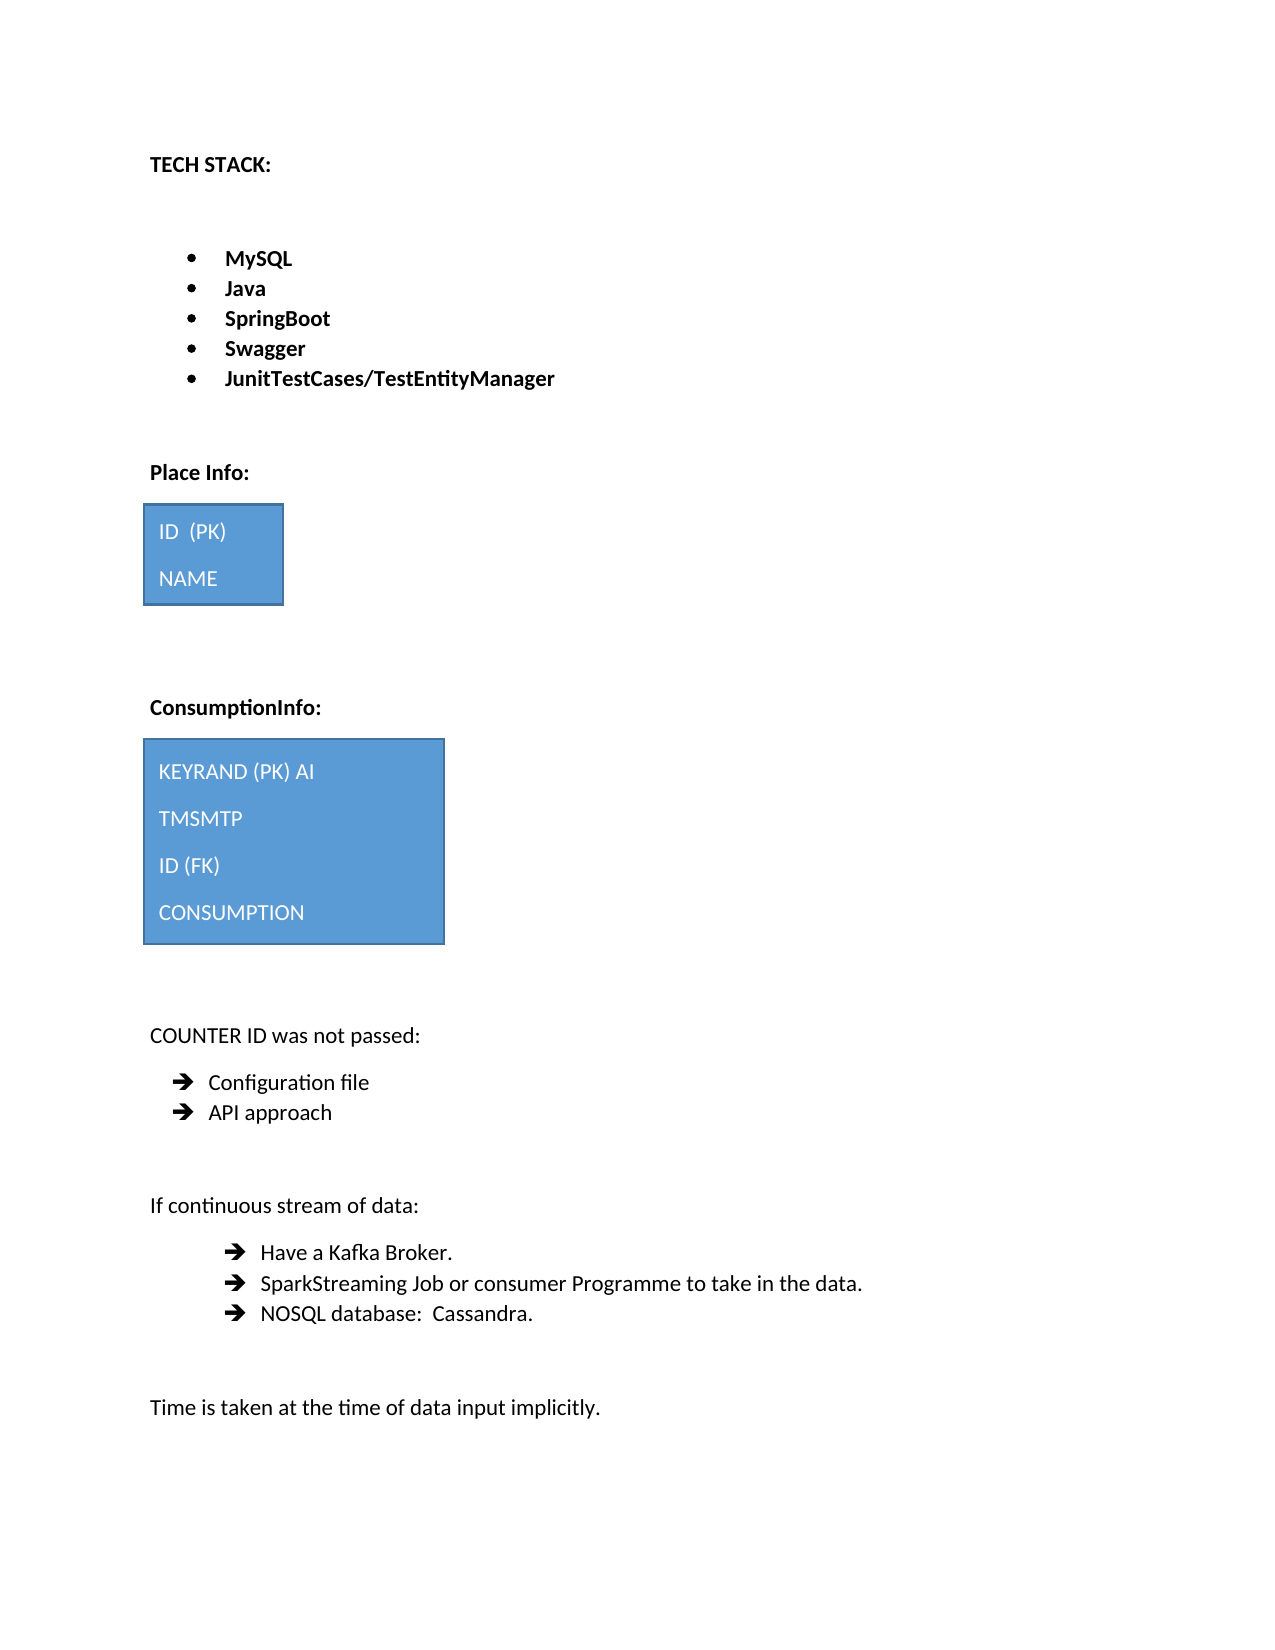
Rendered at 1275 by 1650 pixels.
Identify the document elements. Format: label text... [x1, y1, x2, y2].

list Configuration file [171, 1068, 1125, 1096]
text COUNTER ID was not passed: [150, 1021, 1125, 1049]
list Java [187, 274, 1125, 302]
list MySQL [187, 244, 1125, 272]
list Swagger [187, 334, 1125, 362]
list NOSQL database: Cassandra. [223, 1299, 1125, 1327]
text Time is taken at the time of data input implicitly. [150, 1393, 1125, 1421]
text If continuous stream of data: [150, 1192, 1125, 1220]
list Have a Kafka Broker. [223, 1238, 1125, 1267]
list API approach [171, 1098, 1125, 1126]
list SparkStreaming Job or consumer Programme to take in the data. [223, 1269, 1125, 1297]
text Place Info: [150, 458, 1125, 486]
text TECH STACK: [150, 150, 1125, 178]
text ConsumptionInfo: [150, 693, 1125, 721]
list JunitTestCases/TestEntityManager [187, 364, 1125, 393]
list SpringBoot [187, 304, 1125, 332]
